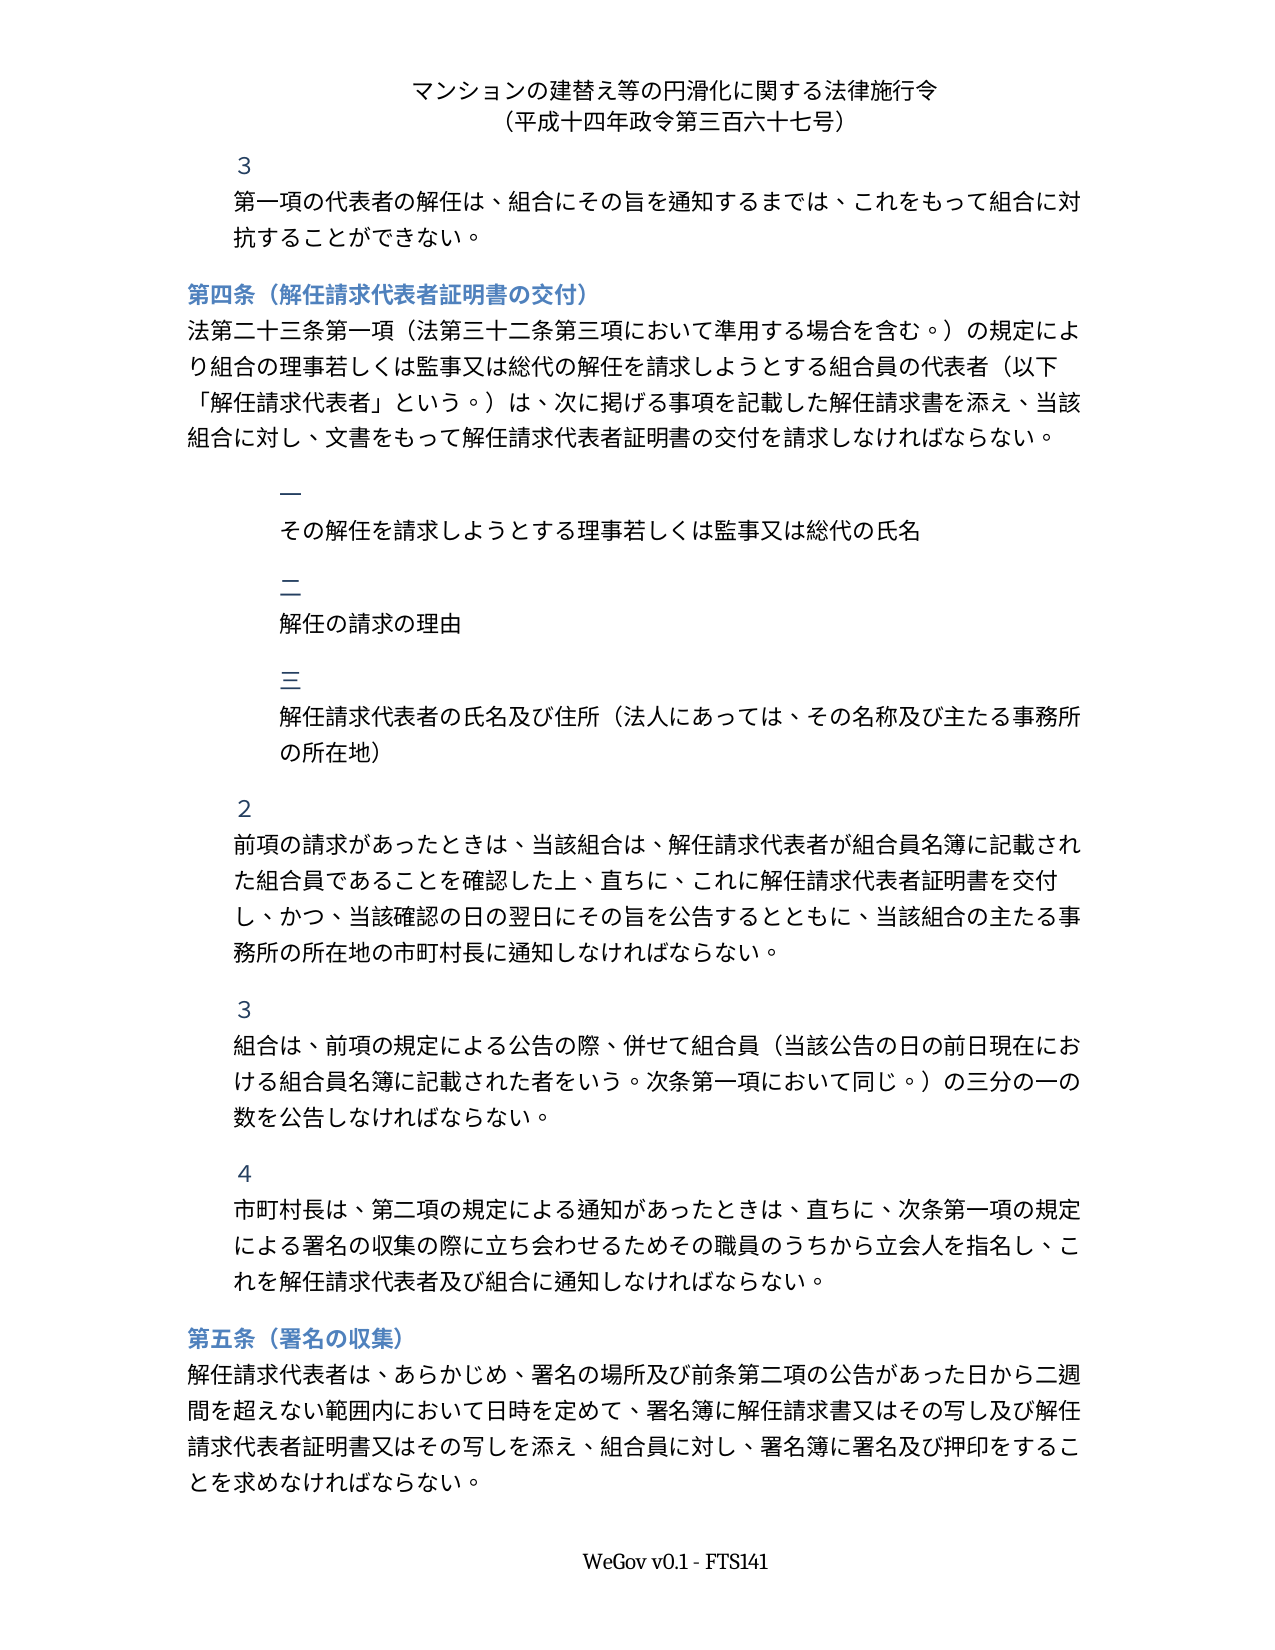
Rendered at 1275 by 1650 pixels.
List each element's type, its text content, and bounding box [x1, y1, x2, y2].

text 解任請求代表者は、あらかじめ、署名の場所及び前条第二項の公告があった日から二週間を超えない範囲内において日時を定めて、署名簿に解任請求書又はその写し及び解任請求代表者証明書又はその写しを添え、組合員に対し、署名簿に署名及び押印をすることを求めなければならない。 [187, 1359, 1087, 1498]
text 組合は、前項の規定による公告の際、併せて組合員（当該公告の日の前日現在における組合員名簿に記載された者をいう。次条第一項において同じ。）の三分の一の数を公告しなければならない。 [233, 1030, 1087, 1133]
subtitle 第四条（解任請求代表者証明書の交付） [187, 279, 1087, 310]
subtitle 三 [279, 664, 1087, 696]
subtitle ２ [233, 793, 1087, 824]
subtitle ３ [233, 150, 1087, 181]
subtitle ３ [233, 994, 1087, 1025]
text 前項の請求があったときは、当該組合は、解任請求代表者が組合員名簿に記載された組合員であることを確認した上、直ちに、これに解任請求代表者証明書を交付し、かつ、当該確認の日の翌日にその旨を公告するとともに、当該組合の主たる事務所の所在地の市町村長に通知しなければならない。 [233, 829, 1087, 968]
text 法第二十三条第一項（法第三十二条第三項において準用する場合を含む。）の規定により組合の理事若しくは監事又は総代の解任を請求しようとする組合員の代表者（以下「解任請求代表者」という。）は、次に掲げる事項を記載した解任請求書を添え、当該組合に対し、文書をもって解任請求代表者証明書の交付を請求しなければならない。 [187, 314, 1087, 454]
text その解任を請求しようとする理事若しくは監事又は総代の氏名 [279, 515, 1087, 546]
subtitle 一 [279, 479, 1087, 510]
subtitle 第五条（署名の収集） [187, 1323, 1087, 1354]
text 第一項の代表者の解任は、組合にその旨を通知するまでは、これをもって組合に対抗することができない。 [233, 186, 1087, 253]
text 市町村長は、第二項の規定による通知があったときは、直ちに、次条第一項の規定による署名の収集の際に立ち会わせるためその職員のうちから立会人を指名し、これを解任請求代表者及び組合に通知しなければならない。 [233, 1194, 1087, 1297]
text 解任請求代表者の氏名及び住所（法人にあっては、その名称及び主たる事務所の所在地） [279, 701, 1087, 768]
subtitle ４ [233, 1158, 1087, 1189]
subtitle 二 [279, 572, 1087, 603]
text 解任の請求の理由 [279, 608, 1087, 639]
